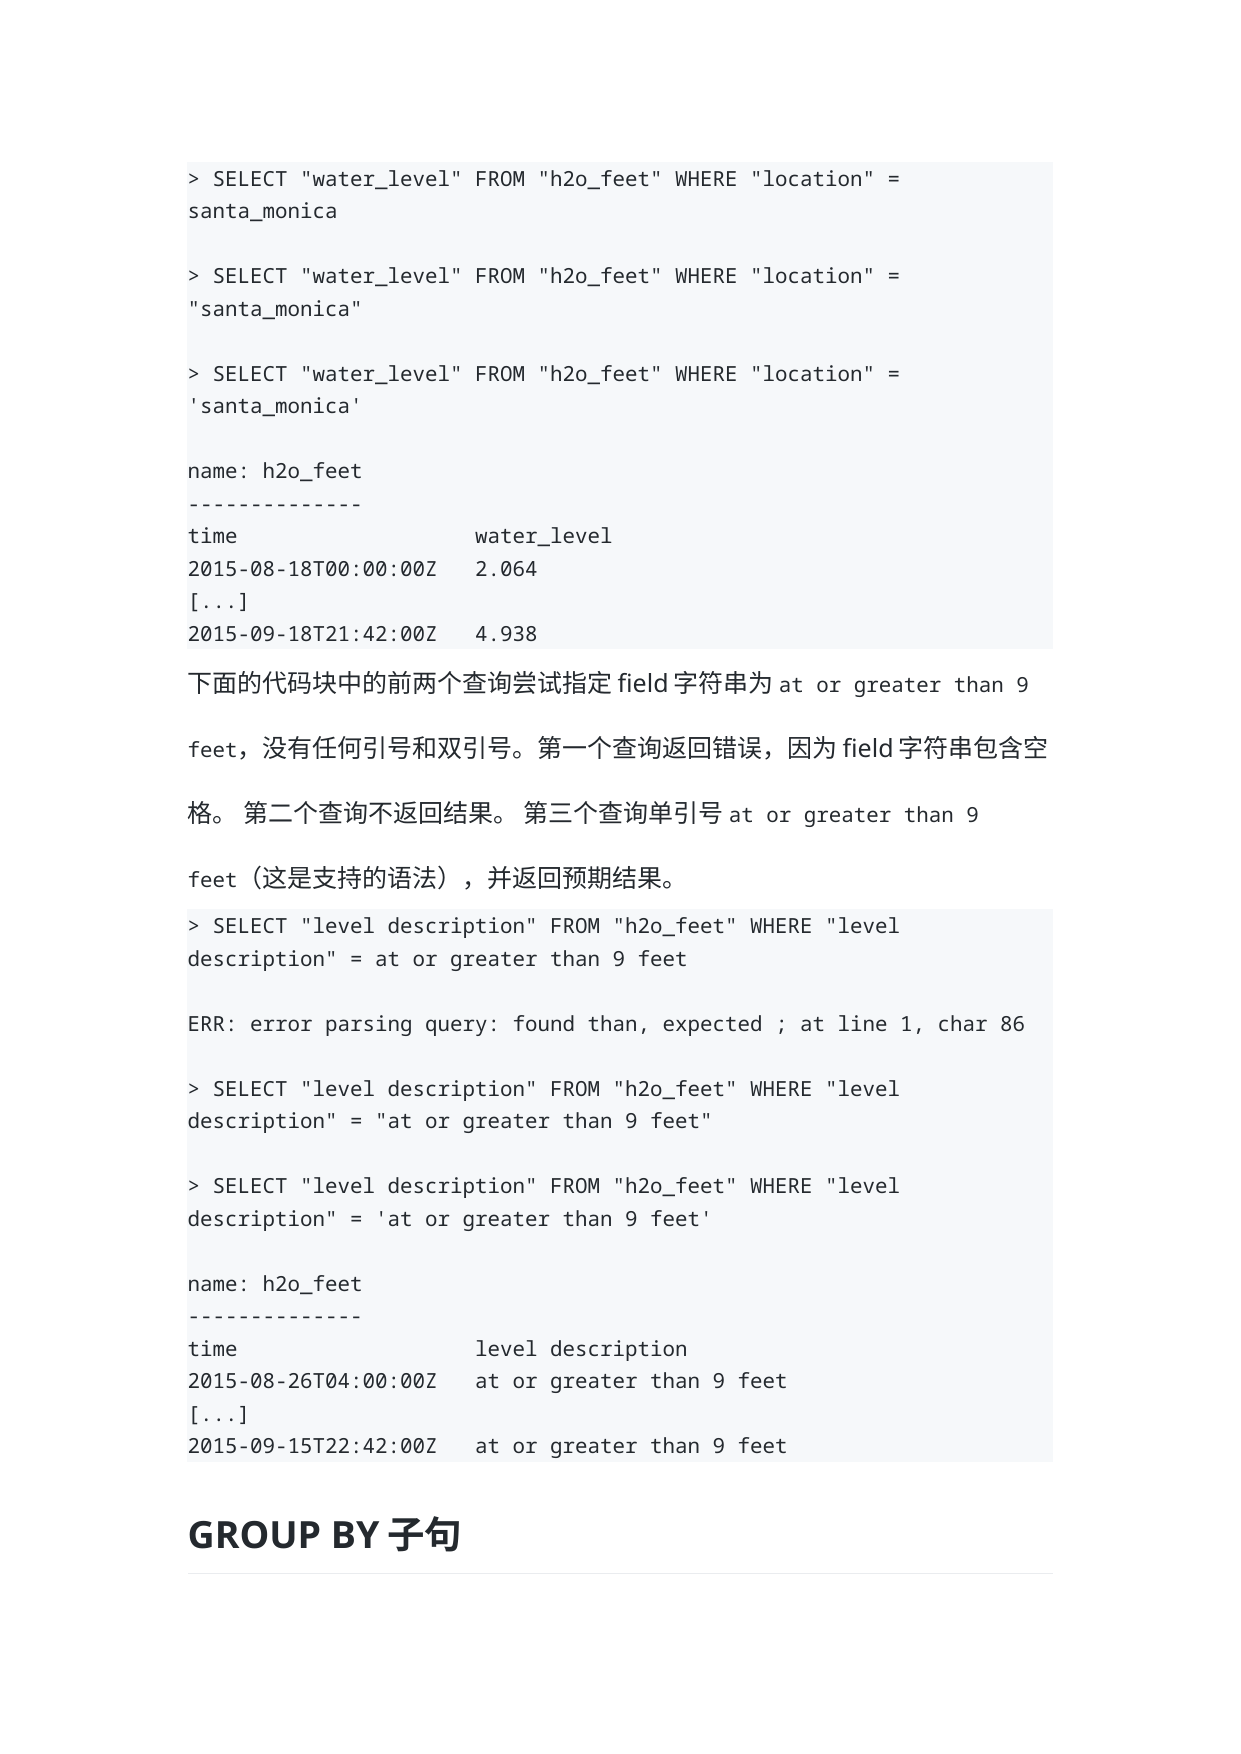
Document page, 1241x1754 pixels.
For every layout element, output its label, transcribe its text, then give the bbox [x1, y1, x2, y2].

text [...] [187, 1397, 1053, 1429]
text 下面的代码块中的前两个查询尝试指定field字符串为at or greater than 9 feet，没有任何引号和双引号。第一个查询返回错误，因为field字符串包含空格。 第二个查询不返回结果。 第三个查询单引号at or greater than 9 feet（这是支持的语法），并返回预期结果。 [187, 649, 1053, 909]
text > SELECT "water_level" FROM "h2o_feet" WHERE "location" = santa_monica [187, 162, 1053, 227]
text 2015-09-15T22:42:00Z at or greater than 9 feet [187, 1429, 1053, 1462]
text -------------- [187, 487, 1053, 519]
text > SELECT "water_level" FROM "h2o_feet" WHERE "location" = 'santa_monica' [187, 357, 1053, 422]
text ERR: error parsing query: found than, expected ; at line 1, char 86 [187, 1007, 1053, 1039]
text > SELECT "level description" FROM "h2o_feet" WHERE "level description" = at or greater than 9 feet [187, 909, 1053, 974]
text 2015-08-18T00:00:00Z 2.064 [187, 552, 1053, 584]
text -------------- [187, 1299, 1053, 1332]
text time level description [187, 1332, 1053, 1364]
text time water_level [187, 519, 1053, 552]
text > SELECT "level description" FROM "h2o_feet" WHERE "level description" = 'at or greater than 9 feet' [187, 1169, 1053, 1234]
text 2015-09-18T21:42:00Z 4.938 [187, 617, 1053, 649]
text GROUP BY子句 [187, 1499, 1053, 1574]
text name: h2o_feet [187, 1267, 1053, 1299]
text 2015-08-26T04:00:00Z at or greater than 9 feet [187, 1364, 1053, 1397]
text > SELECT "water_level" FROM "h2o_feet" WHERE "location" = "santa_monica" [187, 259, 1053, 324]
text name: h2o_feet [187, 454, 1053, 487]
text [...] [187, 584, 1053, 617]
text > SELECT "level description" FROM "h2o_feet" WHERE "level description" = "at or greater than 9 feet" [187, 1072, 1053, 1137]
